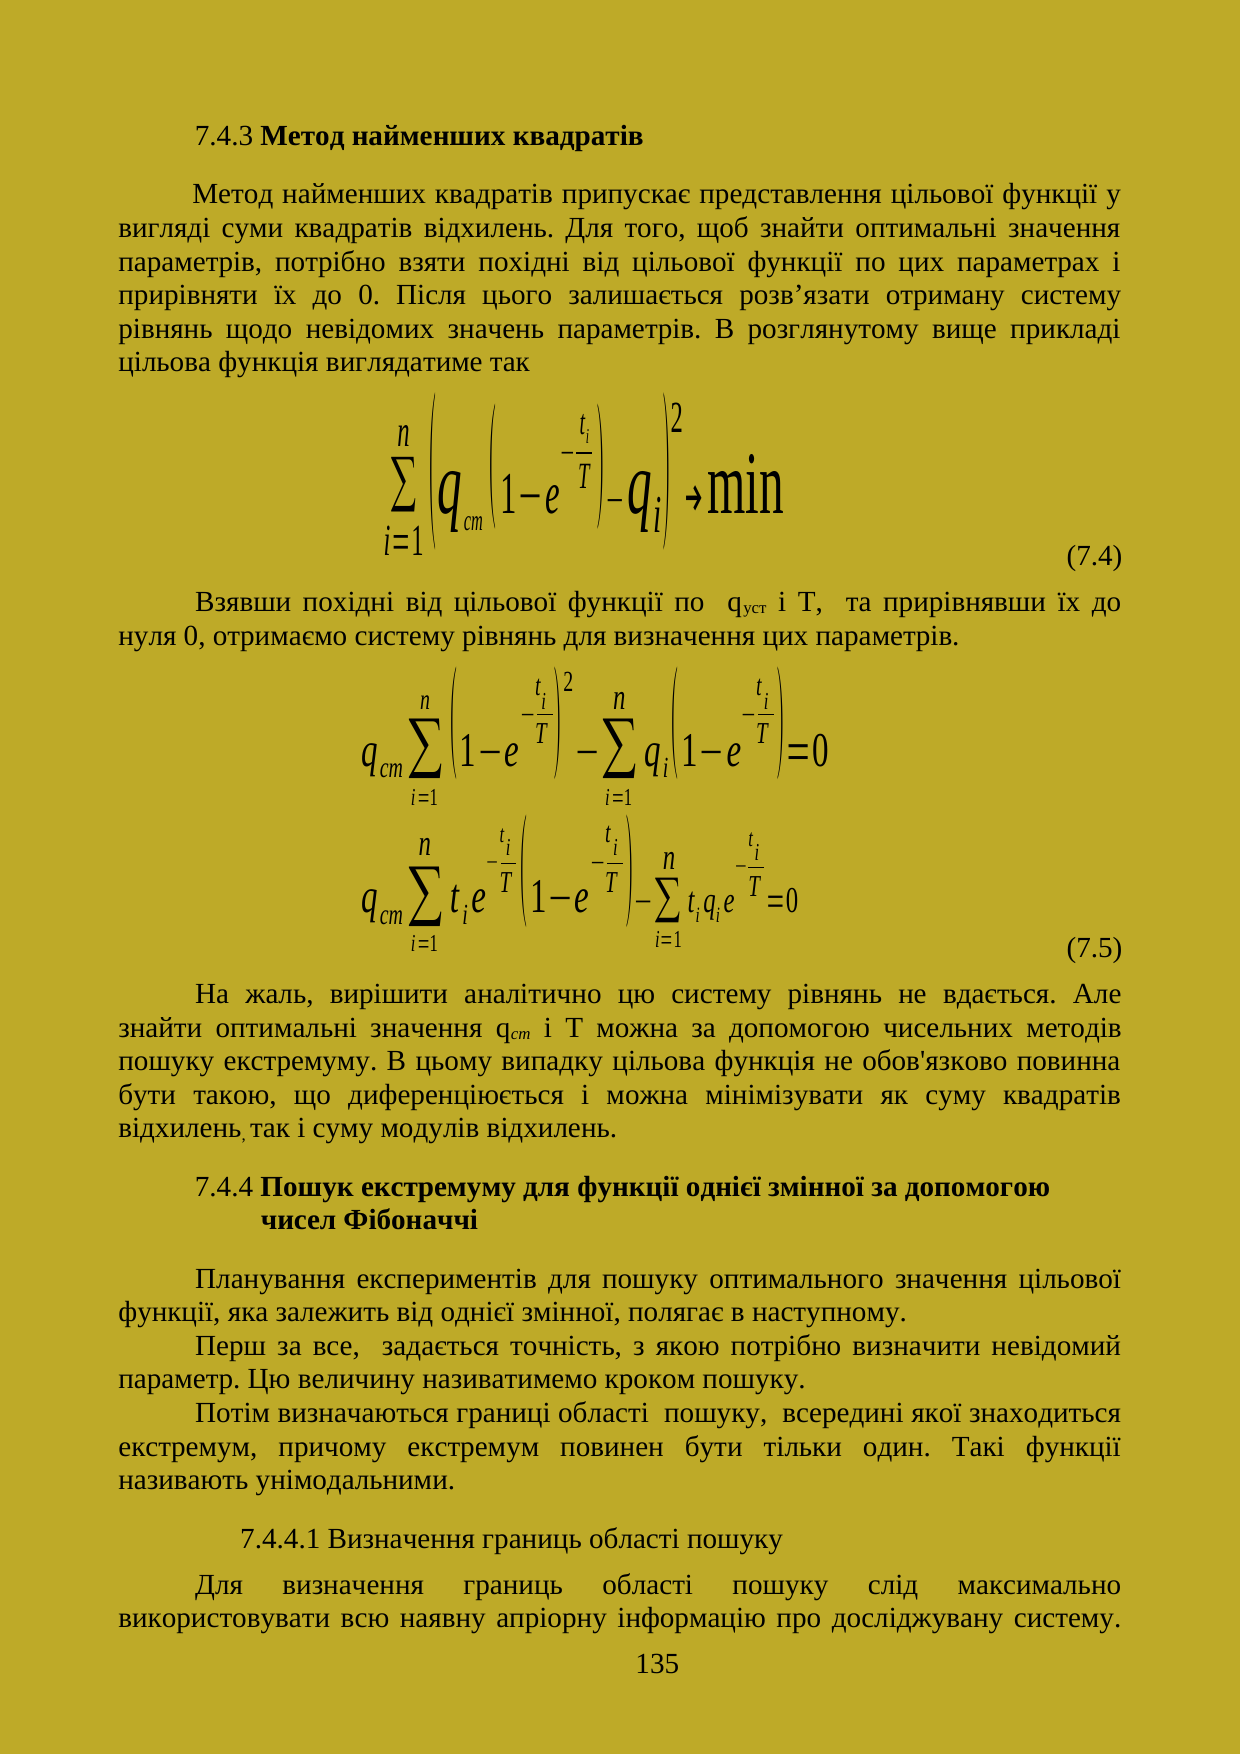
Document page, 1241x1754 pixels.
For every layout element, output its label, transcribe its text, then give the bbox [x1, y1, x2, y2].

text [118, 1567, 1122, 1634]
text Метод найменших квадратів припускає представлення цільової функції у вигляді суми квадратів відхилень. Для того, щоб знайти оптимальні значення параметрів, потрібно взяти похідні від цільової функції по цих параметрах і прирівняти їх до 0. Після цього залишається розв’язати отриману систему рівнянь щодо невідомих значень параметрів. В розглянутому вище прикладі цільова функція виглядатиме так [118, 177, 1122, 378]
subtitle Визначення границь області пошуку [240, 1521, 1122, 1554]
text Планування експериментів для пошуку оптимального значення цільової функції, яка залежить від однієї змінної, полягає в наступному. [118, 1261, 1122, 1328]
text Потім визначаються границі області пошуку, всередині якої знаходиться екстремум, причому екстремум повинен бути тільки один. Такі функції називають унімодальними. [118, 1395, 1122, 1496]
text На жаль, вирішити аналітично цю систему рівнянь не вдається. Але знайти оптимальні значення qст і Т можна за допомогою чисельних методів пошуку екстремуму. В цьому випадку цільова функція не обов'язково повинна бути такою, що диференціюється і можна мінімізувати як суму квадратів відхилень, так і суму модулів відхилень. [118, 976, 1122, 1144]
text (7.5) [118, 664, 1122, 964]
text Взявши похідні від цільової функції по qуст і Т, та прирівнявши їх до нуля 0, отримаємо систему рівнянь для визначення цих параметрів. [118, 584, 1122, 651]
text Пошук екстремуму для функції однієї змінної за допомогою чисел Фібоначчі [194, 1169, 1122, 1236]
text Метод найменших квадратів [194, 118, 1122, 152]
text Перш за все, задається точність, з якою потрібно визначити невідомий параметр. Цю величину називатимемо кроком пошуку. [118, 1328, 1122, 1395]
text (7.4) [118, 390, 1122, 572]
